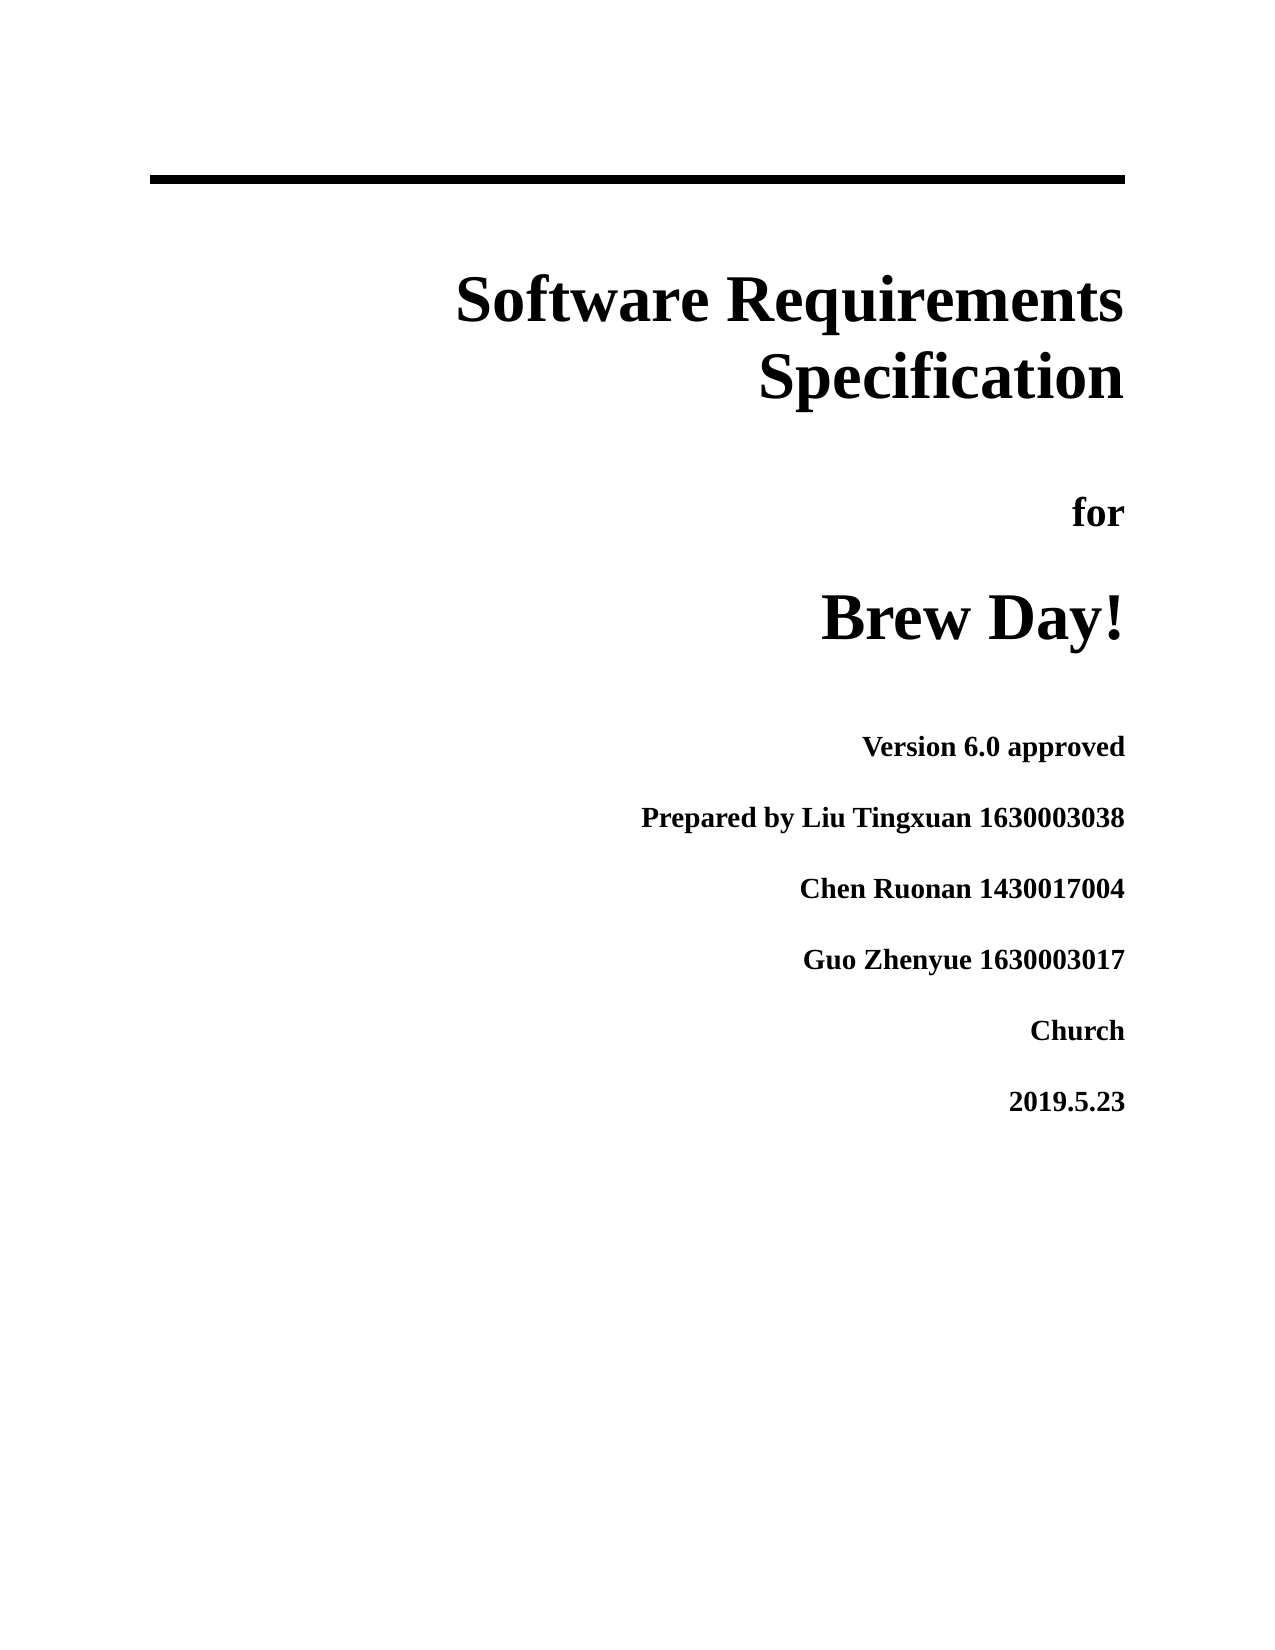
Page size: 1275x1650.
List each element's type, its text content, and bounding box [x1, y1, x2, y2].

text Version 6.0 approved [150, 729, 1125, 762]
title for [150, 488, 1125, 536]
text 2019.5.23 [150, 1084, 1125, 1118]
text Chen Ruonan 1430017004 [150, 871, 1125, 904]
text Church [150, 1013, 1125, 1047]
title Software Requirements Specification [150, 259, 1125, 413]
text Prepared by Liu Tingxuan 1630003038 [150, 800, 1125, 833]
text Guo Zhenyue 1630003017 [150, 942, 1125, 976]
title Brew Day! [150, 577, 1125, 654]
